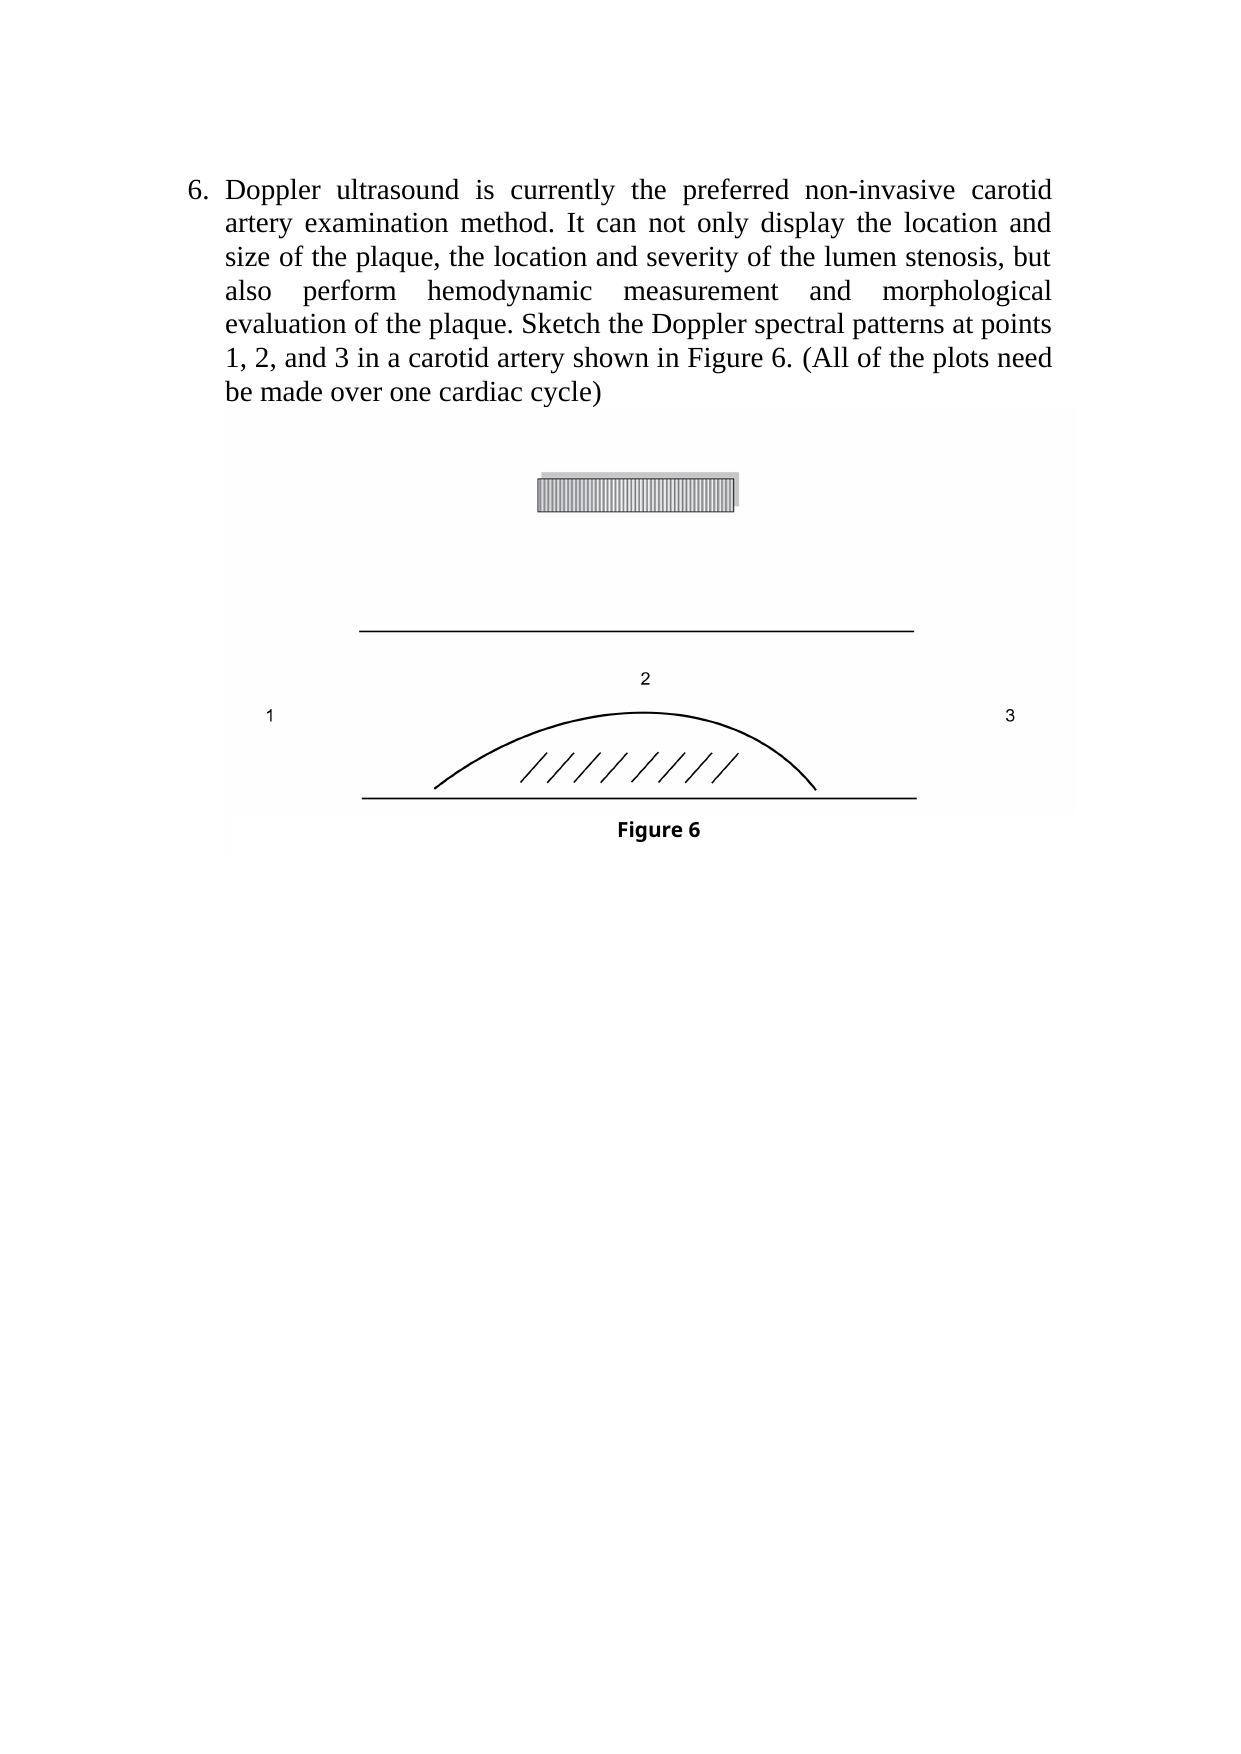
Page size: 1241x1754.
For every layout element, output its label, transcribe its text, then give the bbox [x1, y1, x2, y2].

list Doppler ultrasound is currently the preferred non-invasive carotid artery examination method. It can not only display the location and size of the plaque, the location and severity of the lumen stenosis, but also perform hemodynamic measurement and morphological evaluation of the plaque. Sketch the Doppler spectral patterns at points 1, 2, and 3 in a carotid artery shown in Figure 6. (All of the plots need be made over one cardiac cycle) [187, 172, 1053, 408]
picture [225, 407, 1078, 858]
